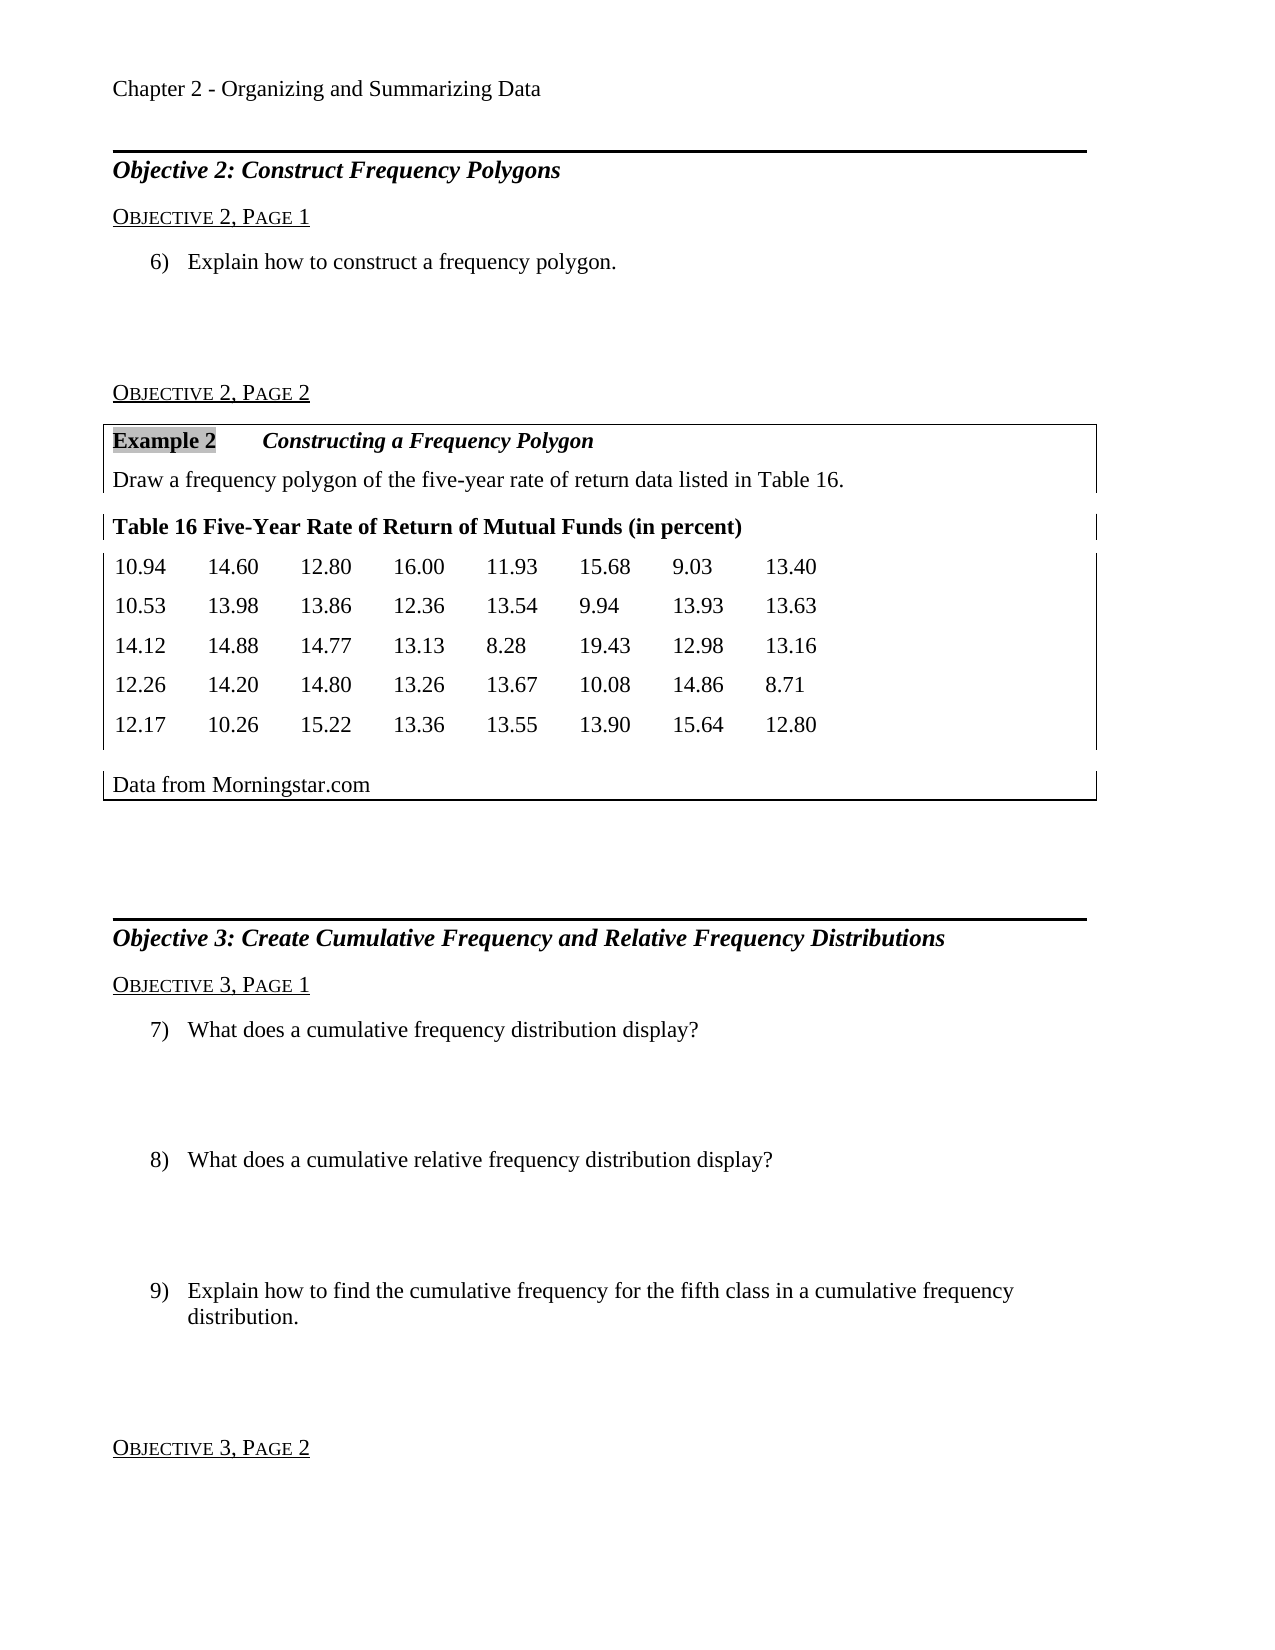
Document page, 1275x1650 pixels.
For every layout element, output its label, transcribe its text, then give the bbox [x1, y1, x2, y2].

text Objective 2, Page 1 [112, 203, 1087, 229]
table_cell 10.08 [568, 671, 661, 711]
text Objective 2, Page 2 [112, 378, 1087, 405]
table_cell 13.54 [475, 593, 568, 632]
table_cell 15.22 [289, 711, 382, 750]
table_cell 14.12 [104, 632, 196, 671]
table_cell 13.26 [382, 671, 475, 711]
table_header 16.00 [382, 553, 475, 592]
table_header 9.03 [661, 553, 754, 592]
table_cell 13.86 [289, 593, 382, 632]
table_cell 13.67 [475, 671, 568, 711]
table_cell 14.77 [289, 632, 382, 671]
list Explain how to find the cumulative frequency for the fifth class in a cumulative frequency distribution. [150, 1277, 1087, 1330]
table_cell 8.71 [754, 671, 1096, 711]
table_cell 12.26 [104, 671, 196, 711]
table_cell 13.98 [196, 593, 289, 632]
table_cell 12.98 [661, 632, 754, 671]
text Objective 3, Page 2 [112, 1434, 1087, 1460]
table_header 12.80 [289, 553, 382, 592]
table_header 14.60 [196, 553, 289, 592]
table_cell 9.94 [568, 593, 661, 632]
table_cell 10.53 [104, 593, 196, 632]
table_cell 8.28 [475, 632, 568, 671]
subtitle Objective 3: Create Cumulative Frequency and Relative Frequency Distributions [112, 919, 1087, 952]
table_header 11.93 [475, 553, 568, 592]
subtitle Objective 2: Construct Frequency Polygons [112, 151, 1087, 184]
table_cell 14.88 [196, 632, 289, 671]
list What does a cumulative frequency distribution display? [150, 1016, 1087, 1042]
table_cell 12.36 [382, 593, 475, 632]
table_header 15.68 [568, 553, 661, 592]
table_cell 13.13 [382, 632, 475, 671]
table_cell 12.17 [104, 711, 196, 750]
table_cell 13.55 [475, 711, 568, 750]
list What does a cumulative relative frequency distribution display? [150, 1146, 1087, 1173]
text Example 2 Constructing a Frequency Polygon [104, 425, 1096, 453]
table_cell 15.64 [661, 711, 754, 750]
table_cell 19.43 [568, 632, 661, 671]
table_cell 13.93 [661, 593, 754, 632]
text Objective 3, Page 1 [112, 971, 1087, 997]
table_header 10.94 [104, 553, 196, 592]
table_cell 13.16 [754, 632, 1096, 671]
table_cell 13.36 [382, 711, 475, 750]
table_cell 14.80 [289, 671, 382, 711]
text Data from Morningstar.com [104, 771, 1096, 799]
table_cell 12.80 [754, 711, 1096, 750]
table_cell 13.90 [568, 711, 661, 750]
table_cell 14.86 [661, 671, 754, 711]
list Explain how to construct a frequency polygon. [150, 248, 1087, 274]
table_cell 13.63 [754, 593, 1096, 632]
table_cell 14.20 [196, 671, 289, 711]
text Draw a frequency polygon of the five-year rate of return data listed in Table 16. [104, 463, 1096, 493]
text Table 16 Five-Year Rate of Return of Mutual Funds (in percent) [103, 513, 1096, 540]
table_header 13.40 [754, 553, 1096, 592]
table_cell 10.26 [196, 711, 289, 750]
